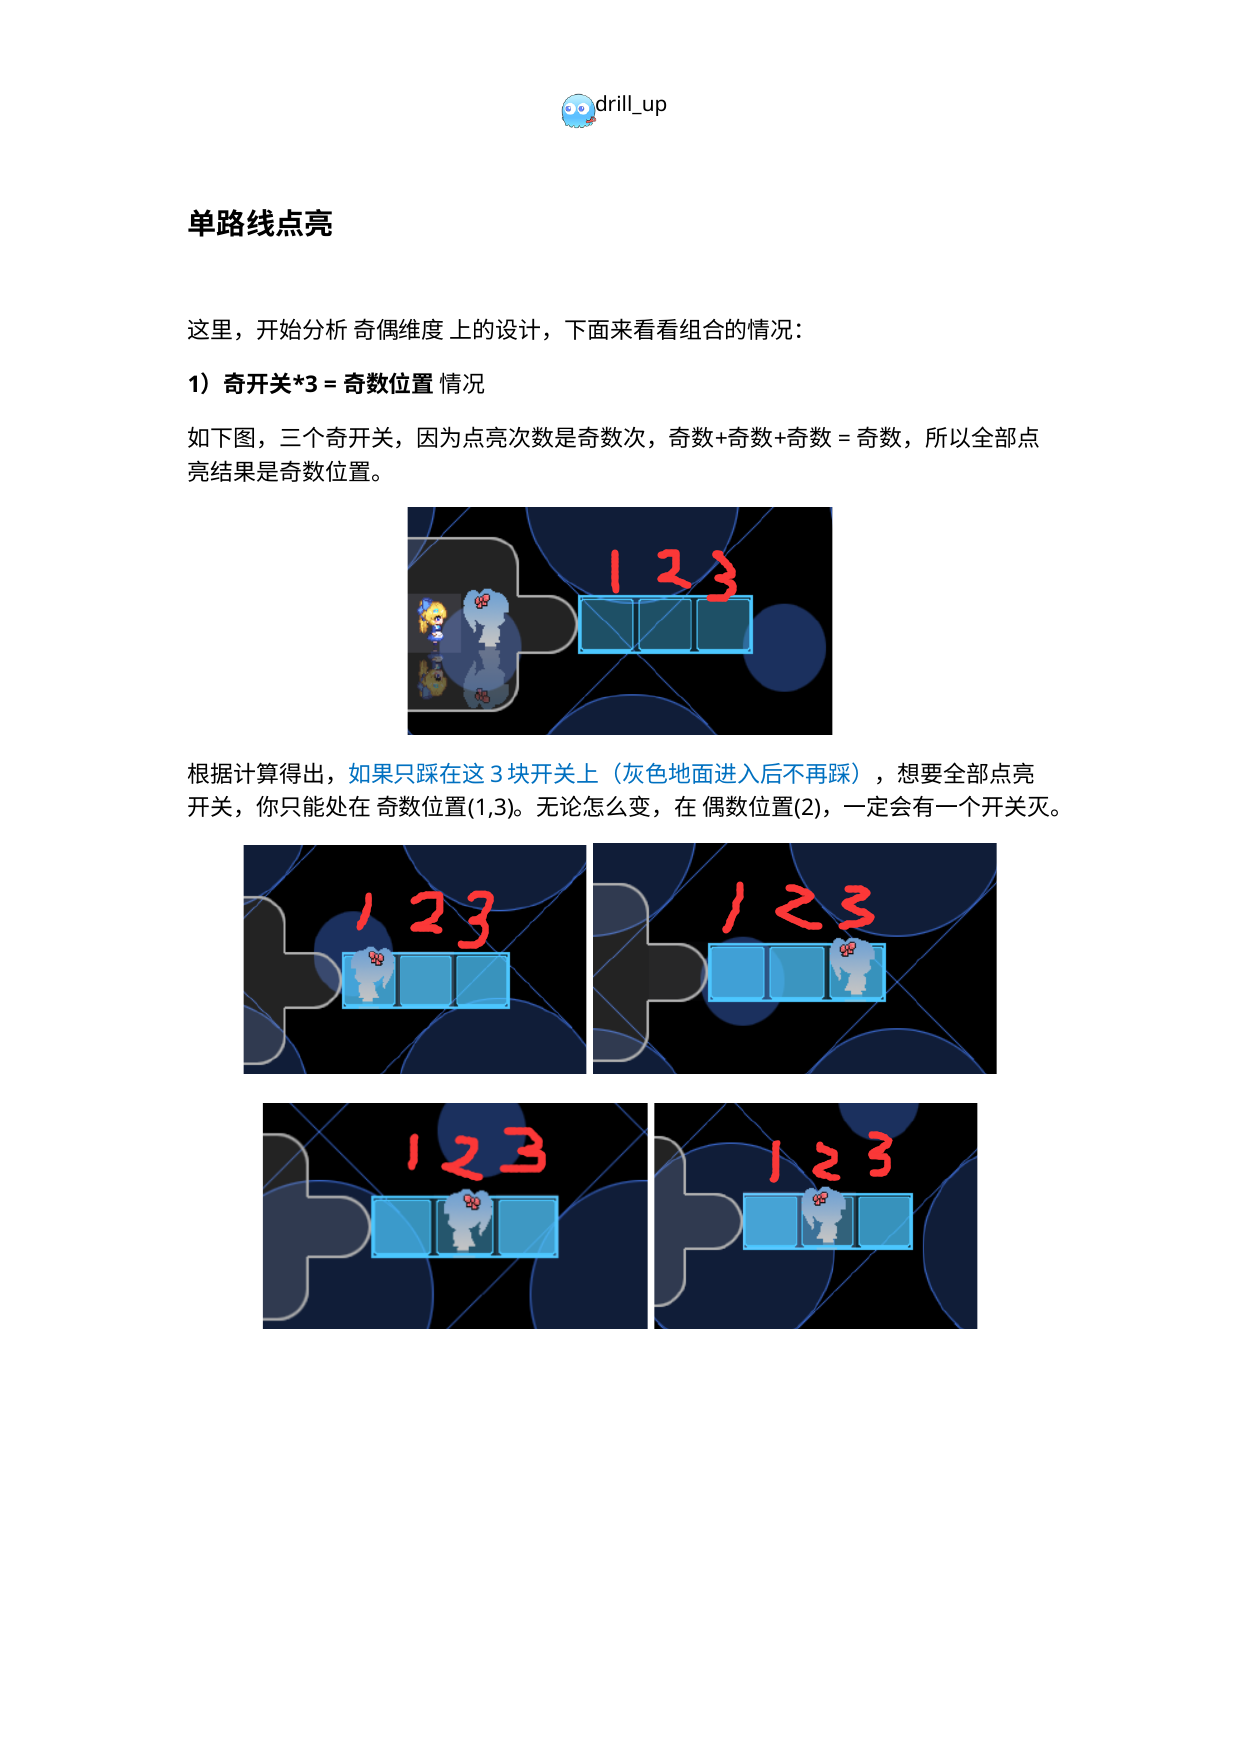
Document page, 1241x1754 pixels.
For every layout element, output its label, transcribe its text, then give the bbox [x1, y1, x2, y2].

text 根据计算得出，如果只踩在这3块开关上（灰色地面进入后不再踩），想要全部点亮开关，你只能处在 奇数位置(1,3)。无论怎么变，在 偶数位置(2)，一定会有一个开关灭。 [187, 756, 1053, 822]
picture [654, 1103, 978, 1329]
picture [262, 1103, 648, 1329]
picture [243, 845, 587, 1074]
picture [407, 507, 833, 735]
text 如下图，三个奇开关，因为点亮次数是奇数次，奇数+奇数+奇数 = 奇数，所以全部点亮结果是奇数位置。 [187, 420, 1053, 487]
text 这里，开始分析 奇偶维度 上的设计，下面来看看组合的情况： [187, 312, 1053, 345]
subtitle 单路线点亮 [187, 189, 1053, 254]
picture [556, 88, 597, 130]
picture [593, 843, 997, 1074]
text 1）奇开关*3 = 奇数位置 情况 [187, 366, 1053, 399]
